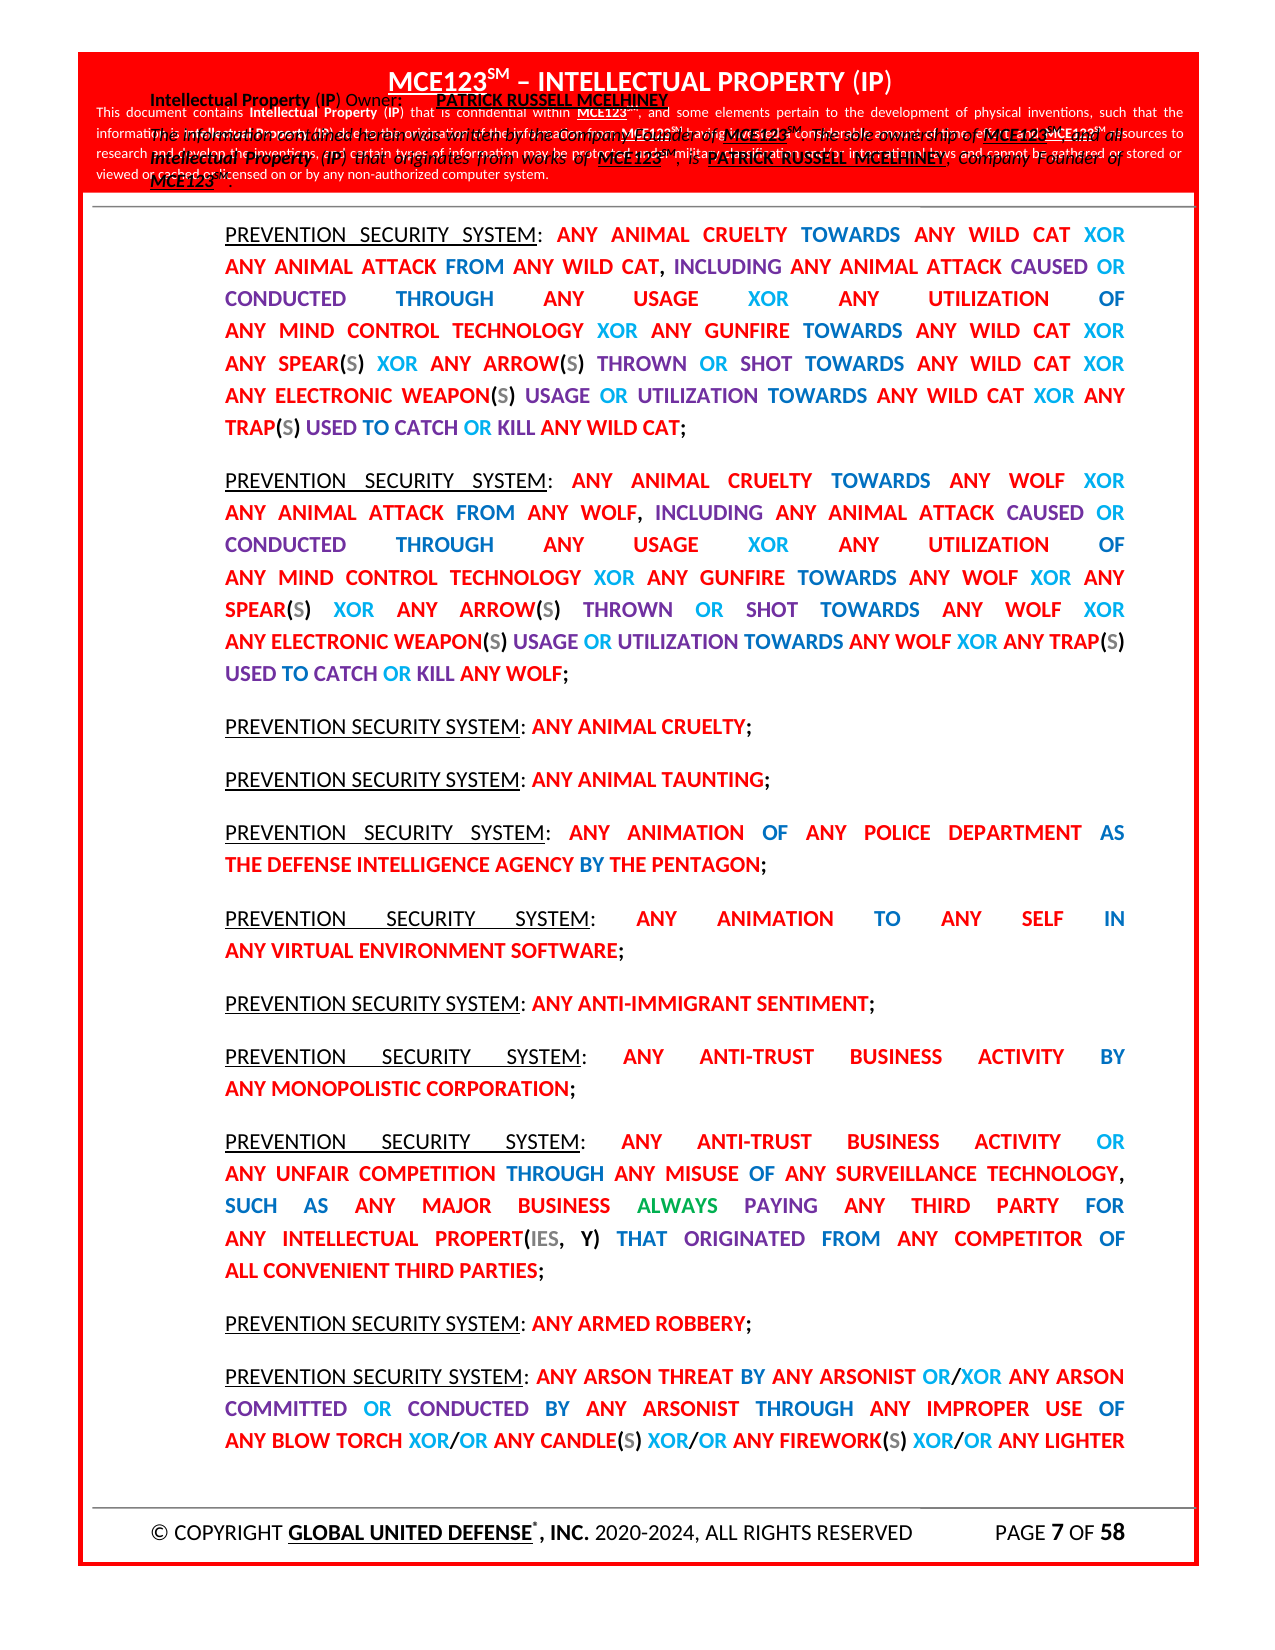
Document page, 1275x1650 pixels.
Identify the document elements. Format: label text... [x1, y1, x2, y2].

text PREVENTION SECURITY SYSTEM: ANY ANIMAL CRUELTY TOWARDS ANY WOLF XOR ANY ANIMAL ATTACK FROM ANY WOLF, INCLUDING ANY ANIMAL ATTACK CAUSED OR CONDUCTED THROUGH ANY USAGE XOR ANY UTILIZATION OF ANY MIND CONTROL TECHNOLOGY XOR ANY GUNFIRE TOWARDS ANY WOLF XOR ANY SPEAR(S) XOR ANY ARROW(S) THROWN OR SHOT TOWARDS ANY WOLF XOR ANY ELECTRONIC WEAPON(S) USAGE OR UTILIZATION TOWARDS ANY WOLF XOR ANY TRAP(S) USED TO CATCH OR KILL ANY WOLF; [225, 466, 1125, 687]
text PREVENTION SECURITY SYSTEM: ANY ANIMAL CRUELTY TOWARDS ANY WILD CAT XOR ANY ANIMAL ATTACK FROM ANY WILD CAT, INCLUDING ANY ANIMAL ATTACK CAUSED OR CONDUCTED THROUGH ANY USAGE XOR ANY UTILIZATION OF ANY MIND CONTROL TECHNOLOGY XOR ANY GUNFIRE TOWARDS ANY WILD CAT XOR ANY SPEAR(S) XOR ANY ARROW(S) THROWN OR SHOT TOWARDS ANY WILD CAT XOR ANY ELECTRONIC WEAPON(S) USAGE OR UTILIZATION TOWARDS ANY WILD CAT XOR ANY TRAP(S) USED TO CATCH OR KILL ANY WILD CAT; [225, 220, 1125, 441]
text PREVENTION SECURITY SYSTEM: ANY ANIMAL TAUNTING; [225, 765, 1125, 793]
text PREVENTION SECURITY SYSTEM: ANY ARMED ROBBERY; [225, 1309, 1125, 1337]
text PREVENTION SECURITY SYSTEM: ANY ANTI-IMMIGRANT SENTIMENT; [225, 989, 1125, 1017]
text PREVENTION SECURITY SYSTEM: ANY ANIMATION TO ANY SELF IN ANY VIRTUAL ENVIRONMENT SOFTWARE; [225, 904, 1125, 964]
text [225, 1362, 1125, 1454]
text PREVENTION SECURITY SYSTEM: ANY ANTI-TRUST BUSINESS ACTIVITY OR ANY UNFAIR COMPETITION THROUGH ANY MISUSE OF ANY SURVEILLANCE TECHNOLOGY, SUCH AS ANY MAJOR BUSINESS ALWAYS PAYING ANY THIRD PARTY FOR ANY INTELLECTUAL PROPERT(IES, Y) THAT ORIGINATED FROM ANY COMPETITOR OF ALL CONVENIENT THIRD PARTIES; [225, 1127, 1125, 1284]
text PREVENTION SECURITY SYSTEM: ANY ANIMATION OF ANY POLICE DEPARTMENT AS THE DEFENSE INTELLIGENCE AGENCY BY THE PENTAGON; [225, 818, 1125, 879]
text PREVENTION SECURITY SYSTEM: ANY ANIMAL CRUELTY; [225, 712, 1125, 740]
text PREVENTION SECURITY SYSTEM: ANY ANTI-TRUST BUSINESS ACTIVITY BY ANY MONOPOLISTIC CORPORATION; [225, 1042, 1125, 1102]
